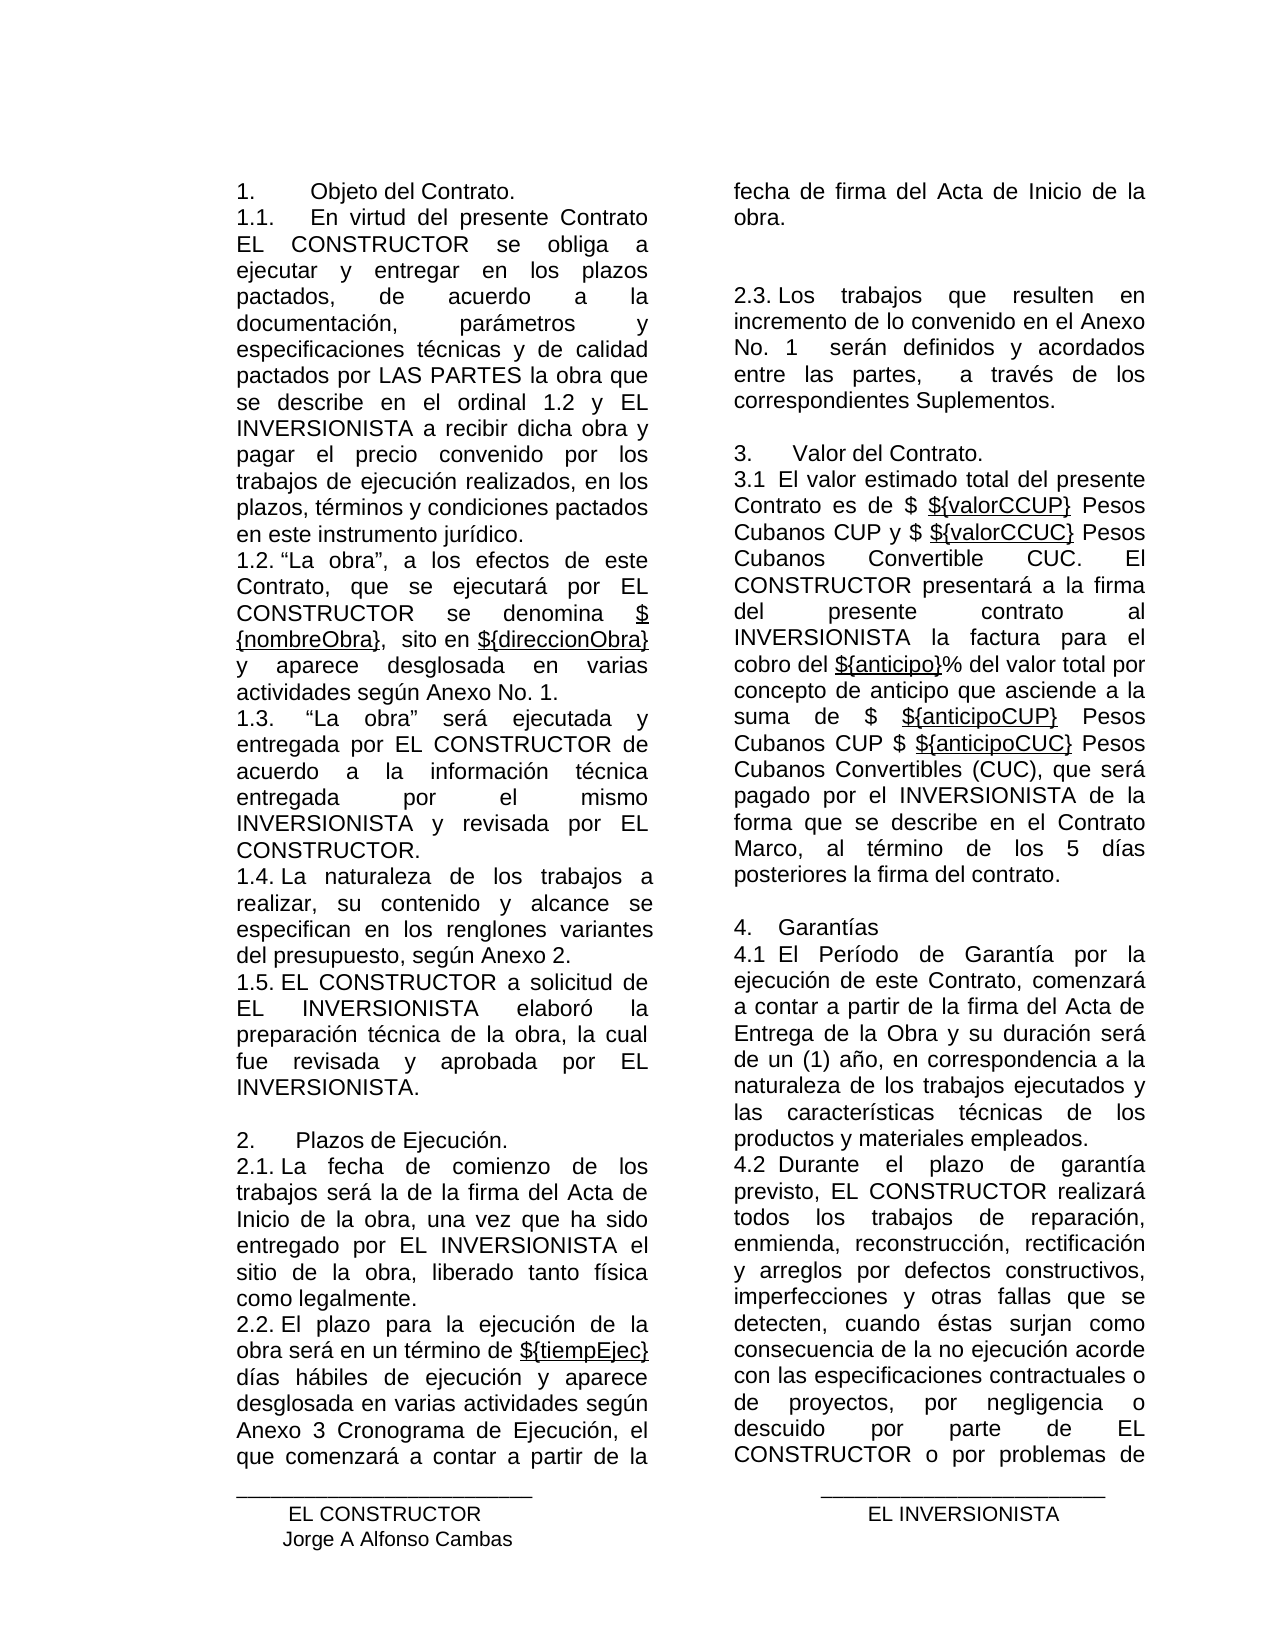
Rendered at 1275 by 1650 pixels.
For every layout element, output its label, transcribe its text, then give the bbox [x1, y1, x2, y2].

list El plazo para la ejecución de la obra será en un término de ${tiempEjec} días hábiles de ejecución y aparece desglosada en varias actividades según Anexo 3 Cronograma de Ejecución, el que comenzará a contar a partir de la fecha de firma del Acta de Inicio de la obra. [236, 1311, 648, 1469]
list “La obra”, a los efectos de este Contrato, que se ejecutará por EL CONSTRUCTOR se denomina ${nombreObra}, sito en ${direccionObra} y aparece desglosada en varias actividades según Anexo No. 1. [236, 547, 648, 705]
list “La obra” será ejecutada y entregada por EL CONSTRUCTOR de acuerdo a la información técnica entregada por el mismo INVERSIONISTA y revisada por EL CONSTRUCTOR. [236, 705, 648, 863]
list En virtud del presente Contrato EL CONSTRUCTOR se obliga a ejecutar y entregar en los plazos pactados, de acuerdo a la documentación, parámetros y especificaciones técnicas y de calidad pactados por LAS PARTES la obra que se describe en el ordinal 1.2 y EL INVERSIONISTA a recibir dicha obra y pagar el precio convenido por los trabajos de ejecución realizados, en los plazos, términos y condiciones pactados en este instrumento jurídico. [236, 204, 648, 547]
list Garantías [733, 914, 1146, 941]
list Objeto del Contrato. [236, 178, 660, 204]
list Plazos de Ejecución. [236, 1127, 648, 1153]
list EL CONSTRUCTOR a solicitud de EL INVERSIONISTA elaboró la preparación técnica de la obra, la cual fue revisada y aprobada por EL INVERSIONISTA. [236, 968, 648, 1100]
list El valor estimado total del presente Contrato es de $ ${valorCCUP} Pesos Cubanos CUP y $ ${valorCCUC} Pesos Cubanos Convertible CUC. El CONSTRUCTOR presentará a la firma del presente contrato al INVERSIONISTA la factura para el cobro del ${anticipo}% del valor total por concepto de anticipo que asciende a la suma de $ ${anticipoCUP} Pesos Cubanos CUP $ ${anticipoCUC} Pesos Cubanos Convertibles (CUC), que será pagado por el INVERSIONISTA de la forma que se describe en el Contrato Marco, al término de los 5 días posteriores la firma del contrato. [733, 466, 1146, 888]
list La fecha de comienzo de los trabajos será la de la firma del Acta de Inicio de la obra, una vez que ha sido entregado por EL INVERSIONISTA el sitio de la obra, liberado tanto física como legalmente. [236, 1153, 648, 1311]
list La naturaleza de los trabajos a realizar, su contenido y alcance se especifican en los renglones variantes del presupuesto, según Anexo 2. [236, 863, 654, 968]
list Los trabajos que resulten en incremento de lo convenido en el Anexo No. 1 serán definidos y acordados entre las partes, a través de los correspondientes Suplementos. [733, 282, 1146, 413]
list El Período de Garantía por la ejecución de este Contrato, comenzará a contar a partir de la firma del Acta de Entrega de la Obra y su duración será de un (1) año, en correspondencia a la naturaleza de los trabajos ejecutados y las características técnicas de los productos y materiales empleados. [733, 941, 1146, 1151]
subtitle Valor del Contrato. [733, 440, 1157, 466]
list El plazo para la ejecución de la obra será en un término de ${tiempEjec} días hábiles de ejecución y aparece desglosada en varias actividades según Anexo 3 Cronograma de Ejecución, el que comenzará a contar a partir de la fecha de firma del Acta de Inicio de la obra. [733, 178, 1146, 231]
